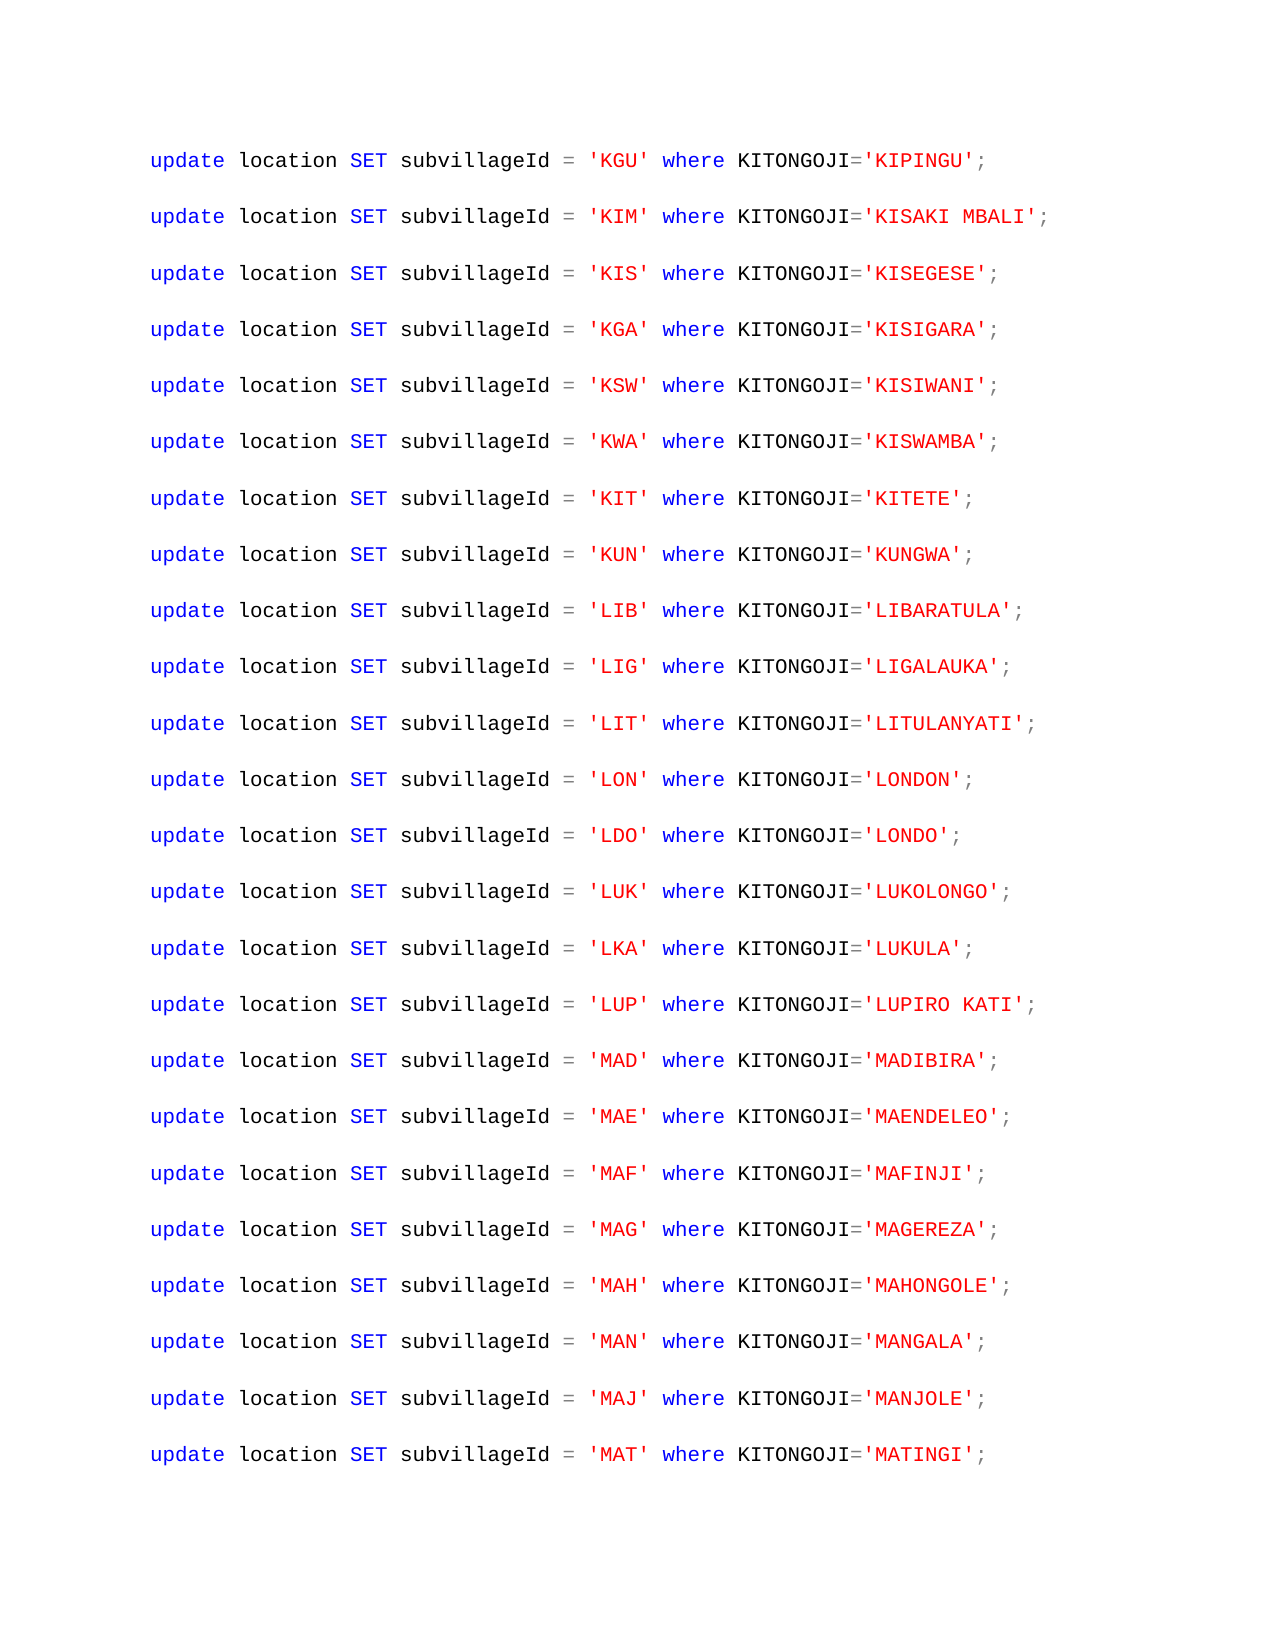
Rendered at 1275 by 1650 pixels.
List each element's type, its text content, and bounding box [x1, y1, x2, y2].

text update location SET subvillageId = 'KUN' where KITONGOJI='KUNGWA'; [150, 544, 1125, 567]
text update location SET subvillageId = 'MAH' where KITONGOJI='MAHONGOLE'; [150, 1275, 1125, 1299]
text update location SET subvillageId = 'KIM' where KITONGOJI='KISAKI MBALI'; [150, 206, 1125, 230]
text update location SET subvillageId = 'KGA' where KITONGOJI='KISIGARA'; [150, 319, 1125, 342]
text update location SET subvillageId = 'LIB' where KITONGOJI='LIBARATULA'; [150, 600, 1125, 624]
text update location SET subvillageId = 'KIT' where KITONGOJI='KITETE'; [150, 487, 1125, 511]
text update location SET subvillageId = 'MAN' where KITONGOJI='MANGALA'; [150, 1331, 1125, 1355]
text update location SET subvillageId = 'LUP' where KITONGOJI='LUPIRO KATI'; [150, 994, 1125, 1017]
text update location SET subvillageId = 'LKA' where KITONGOJI='LUKULA'; [150, 937, 1125, 961]
text update location SET subvillageId = 'MAE' where KITONGOJI='MAENDELEO'; [150, 1106, 1125, 1130]
text update location SET subvillageId = 'LUK' where KITONGOJI='LUKOLONGO'; [150, 881, 1125, 905]
text update location SET subvillageId = 'MAF' where KITONGOJI='MAFINJI'; [150, 1162, 1125, 1186]
text update location SET subvillageId = 'LIT' where KITONGOJI='LITULANYATI'; [150, 712, 1125, 736]
text update location SET subvillageId = 'KIS' where KITONGOJI='KISEGESE'; [150, 262, 1125, 286]
text update location SET subvillageId = 'KSW' where KITONGOJI='KISIWANI'; [150, 375, 1125, 399]
text update location SET subvillageId = 'KWA' where KITONGOJI='KISWAMBA'; [150, 431, 1125, 455]
text update location SET subvillageId = 'LON' where KITONGOJI='LONDON'; [150, 769, 1125, 792]
text update location SET subvillageId = 'KGU' where KITONGOJI='KIPINGU'; [150, 150, 1125, 174]
text update location SET subvillageId = 'MAG' where KITONGOJI='MAGEREZA'; [150, 1219, 1125, 1242]
text update location SET subvillageId = 'LIG' where KITONGOJI='LIGALAUKA'; [150, 656, 1125, 680]
text update location SET subvillageId = 'MAJ' where KITONGOJI='MANJOLE'; [150, 1387, 1125, 1411]
text update location SET subvillageId = 'LDO' where KITONGOJI='LONDO'; [150, 825, 1125, 849]
text update location SET subvillageId = 'MAT' where KITONGOJI='MATINGI'; [150, 1444, 1125, 1467]
text update location SET subvillageId = 'MAD' where KITONGOJI='MADIBIRA'; [150, 1050, 1125, 1074]
